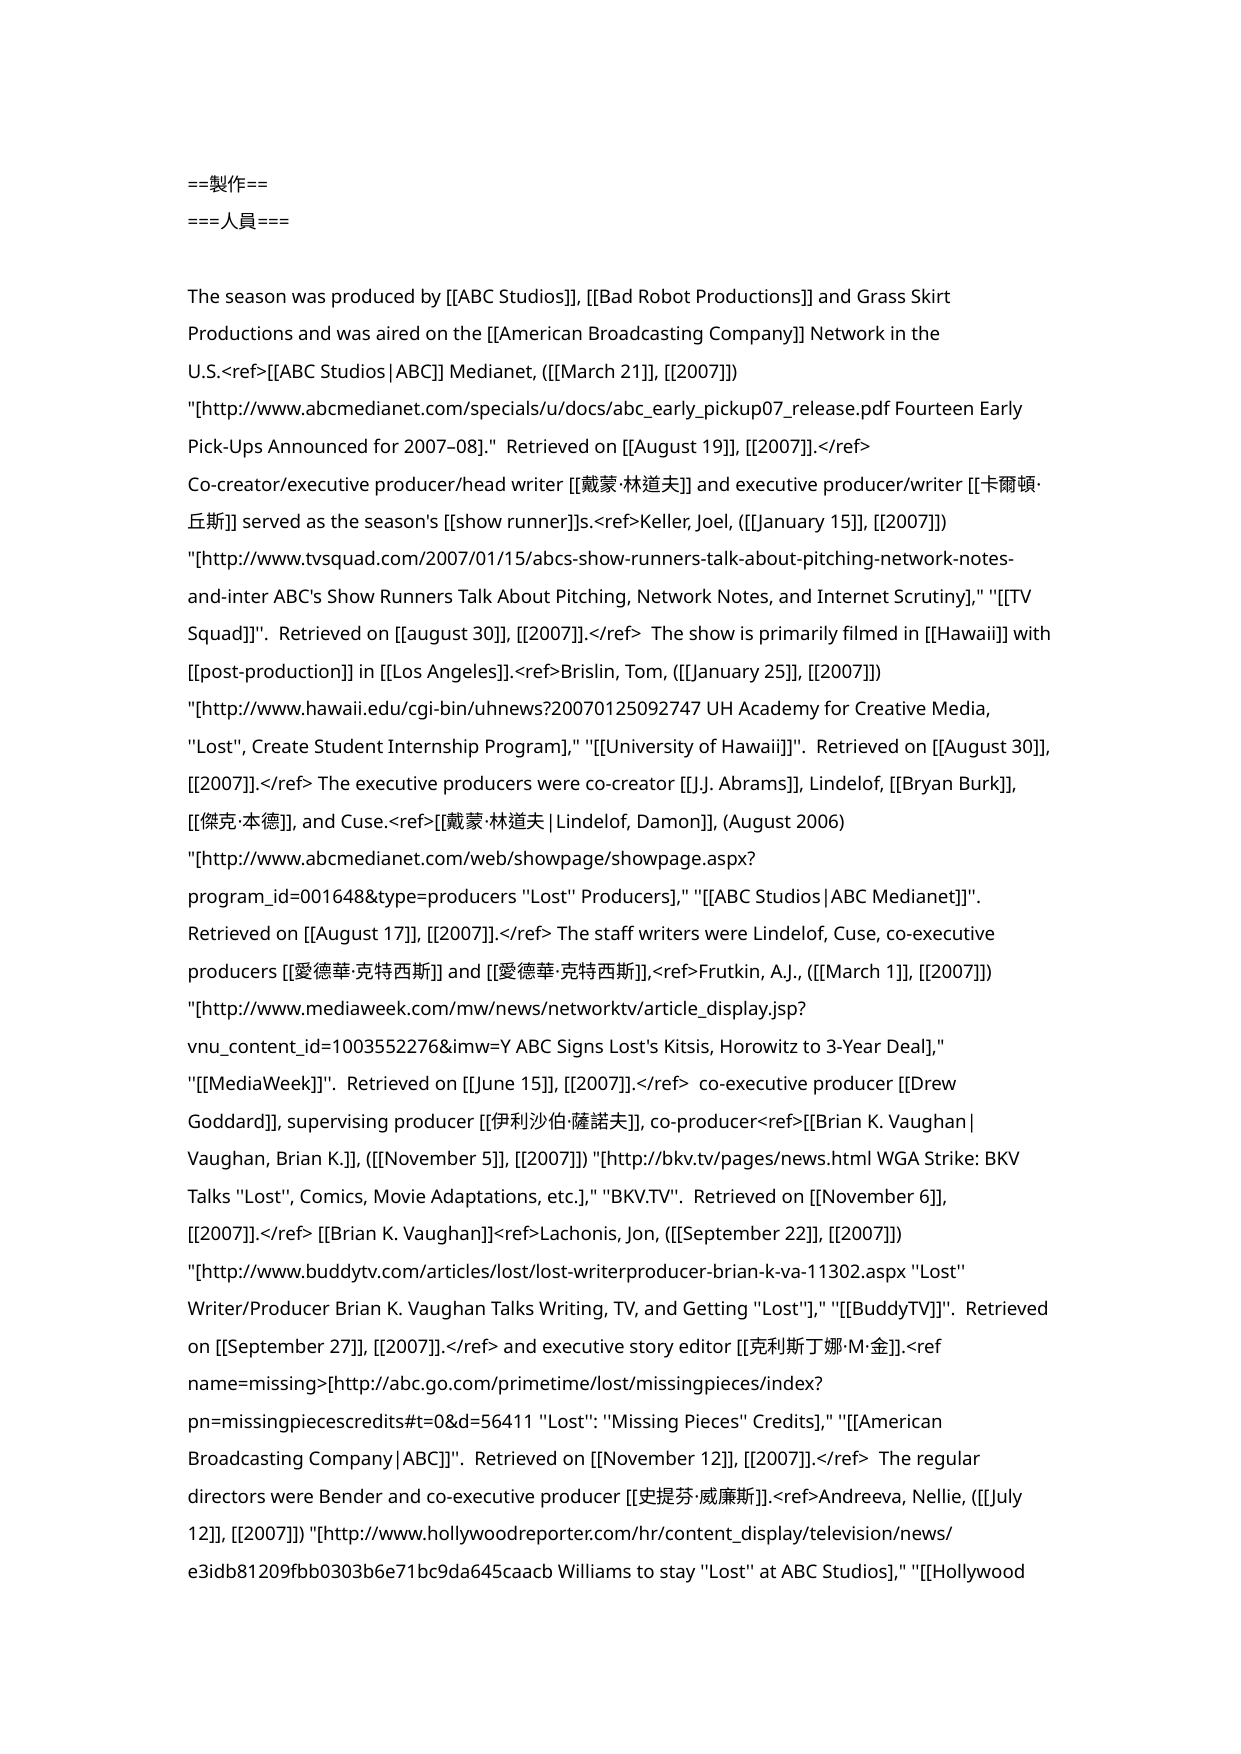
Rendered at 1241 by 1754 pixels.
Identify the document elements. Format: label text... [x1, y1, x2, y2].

text ==製作== [187, 164, 1053, 202]
text ===人員=== [187, 202, 1053, 239]
